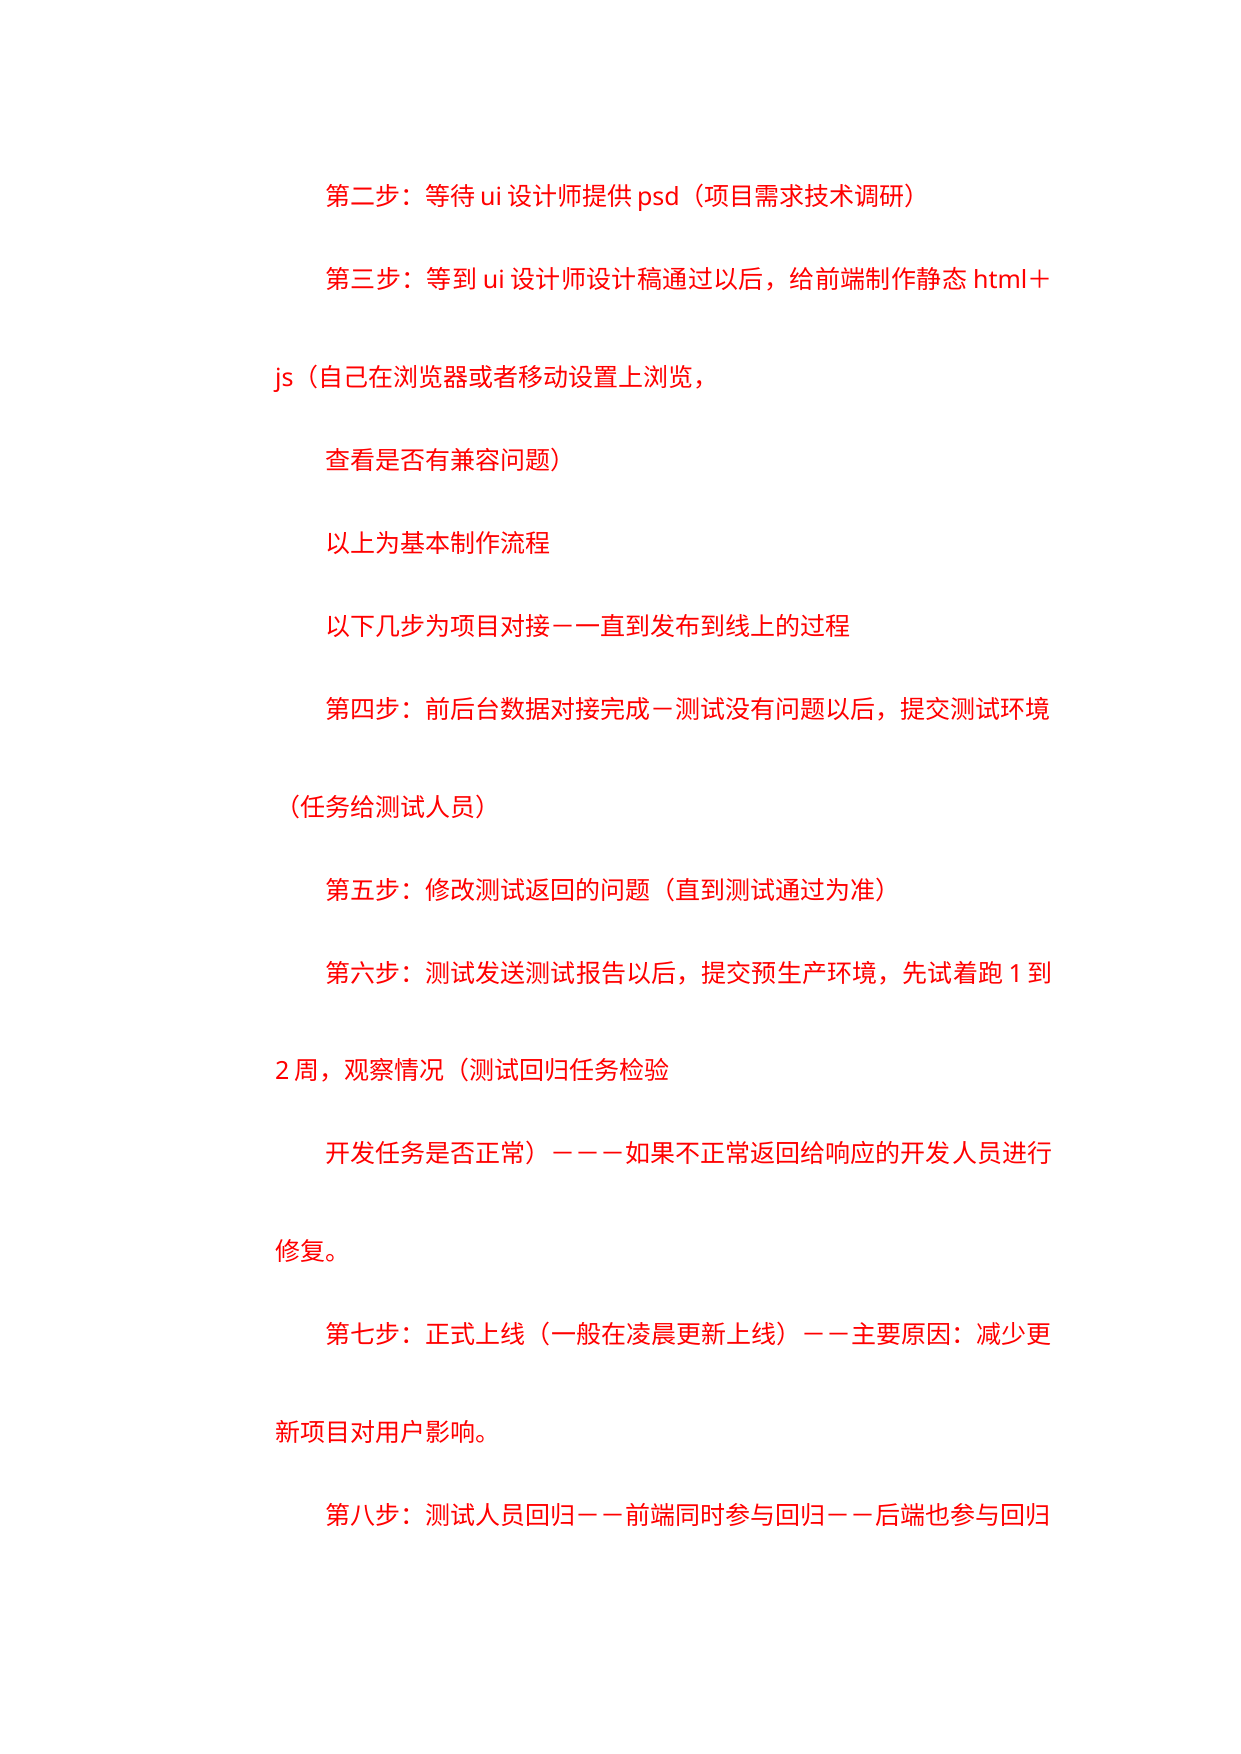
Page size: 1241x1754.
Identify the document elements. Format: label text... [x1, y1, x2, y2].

text 第七步：正式上线（⼀般在凌晨更新上线）－－主要原因：减少更新项⽬对⽤户影响。 [275, 1300, 1053, 1463]
text 以上为基本制作流程 [275, 509, 1053, 574]
text 开发任务是否正常）－－－如果不正常返回给响应的开发⼈员进⾏修复。 [275, 1119, 1053, 1282]
text 第三步：等到ui设计师设计稿通过以后，给前端制作静态html＋js（⾃⼰在浏览器或者移动设置上浏览， [275, 245, 1053, 408]
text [275, 1481, 1053, 1546]
text 第六步：测试发送测试报告以后，提交预⽣产环境，先试着跑1到2周，观察情况（测试回归任务检验 [275, 939, 1053, 1101]
text 第四步：前后台数据对接完成－测试没有问题以后，提交测试环境（任务给测试⼈员） [275, 675, 1053, 838]
text 第五步：修改测试返回的问题（直到测试通过为准） [275, 856, 1053, 921]
text 查看是否有兼容问题） [275, 426, 1053, 491]
text 第⼆步：等待ui设计师提供psd（项⽬需求技术调研） [275, 162, 1053, 227]
text 以下⼏步为项⽬对接－⼀直到发布到线上的过程 [275, 592, 1053, 657]
